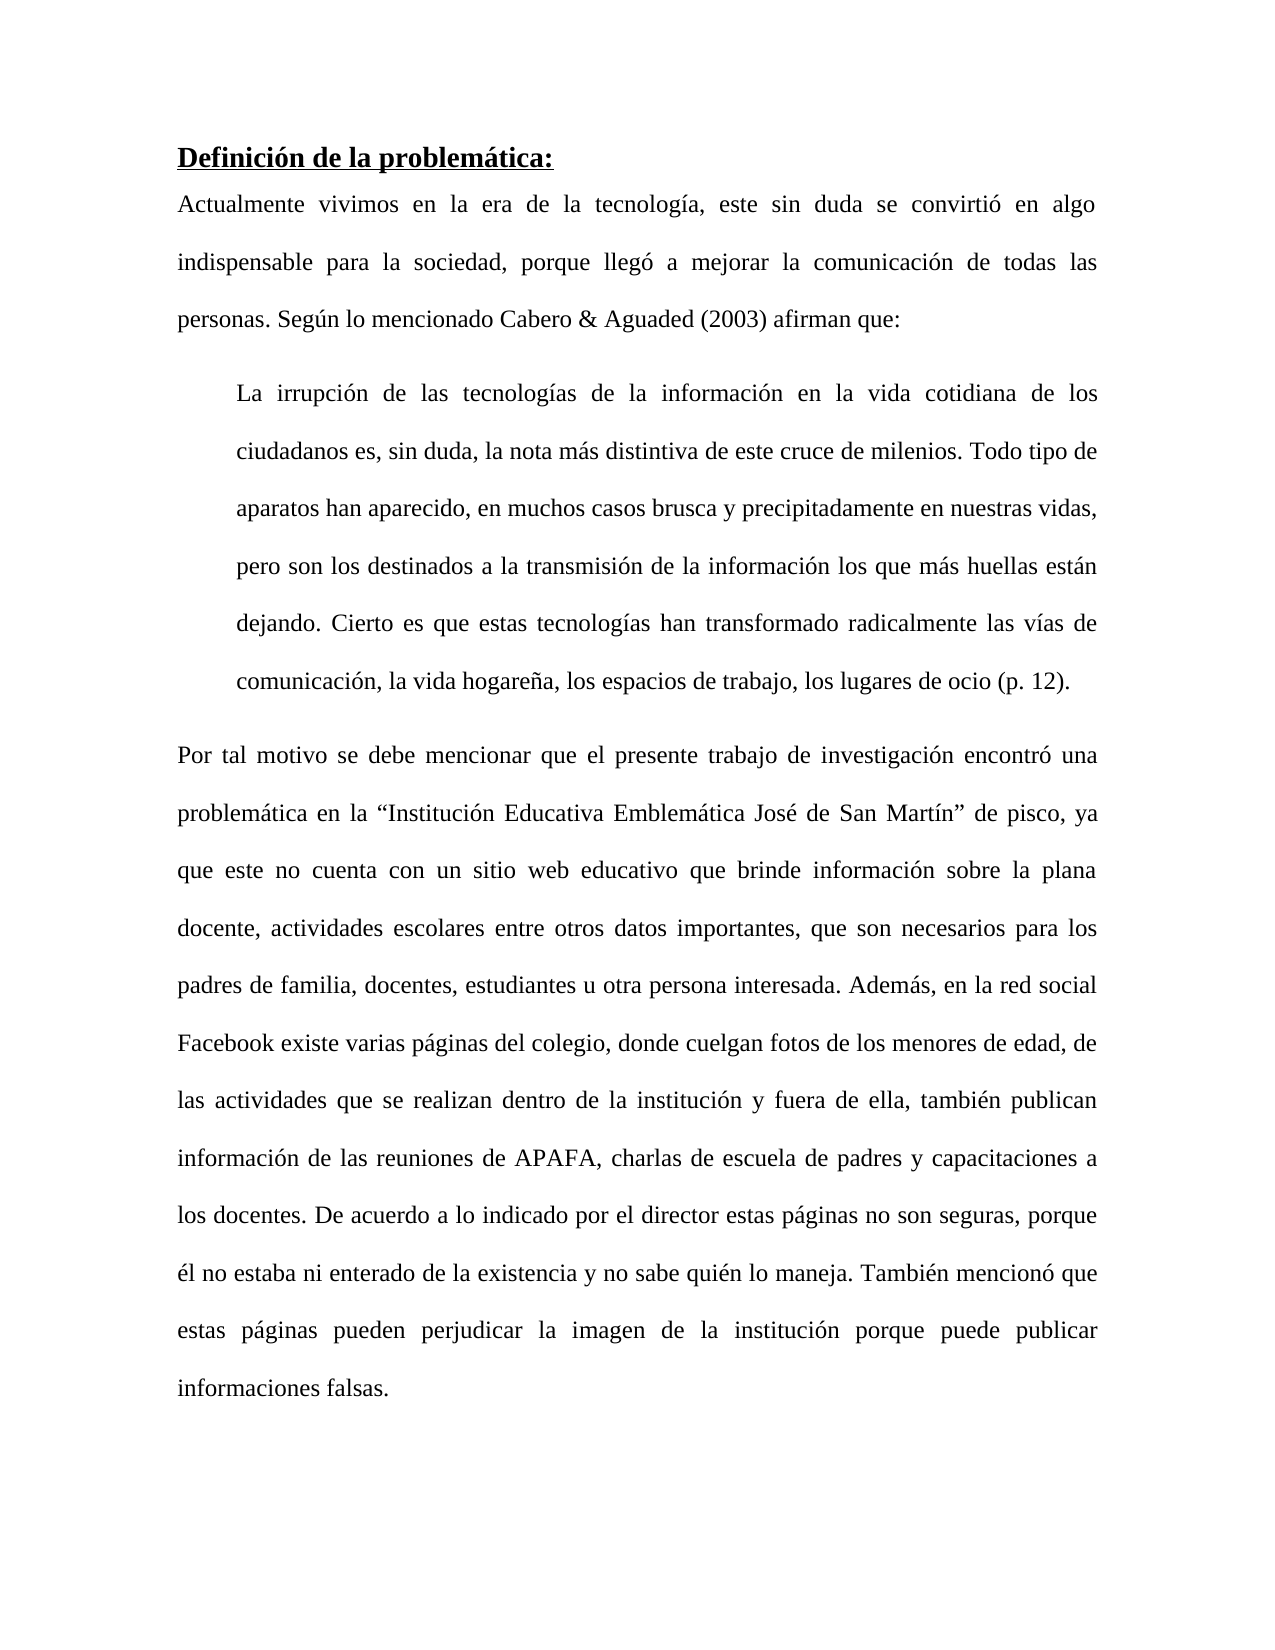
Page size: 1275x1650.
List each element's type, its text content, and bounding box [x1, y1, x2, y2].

text Por tal motivo se debe mencionar que el presente trabajo de investigación encontró una problemática en la “Institución Educativa Emblemática José de San Martín” de pisco, ya que este no cuenta con un sitio web educativo que brinde información sobre la plana docente, actividades escolares entre otros datos importantes, que son necesarios para los padres de familia, docentes, estudiantes u otra persona interesada. Además, en la red social Facebook existe varias páginas del colegio, donde cuelgan fotos de los menores de edad, de las actividades que se realizan dentro de la institución y fuera de ella, también publican información de las reuniones de APAFA, charlas de escuela de padres y capacitaciones a los docentes. De acuerdo a lo indicado por el director estas páginas no son seguras, porque él no estaba ni enterado de la existencia y no sabe quién lo maneja. También mencionó que estas páginas pueden perjudicar la imagen de la institución porque puede publicar informaciones falsas. [177, 740, 1098, 1402]
subtitle Definición de la problemática: [177, 140, 1189, 173]
text Actualmente vivimos en la era de la tecnología, este sin duda se convirtió en algo indispensable para la sociedad, porque llegó a mejorar la comunicación de todas las personas. Según lo mencionado Cabero & Aguaded (2003) afirman que: [177, 189, 1097, 333]
text La irrupción de las tecnologías de la información en la vida cotidiana de los ciudadanos es, sin duda, la nota más distintiva de este cruce de milenios. Todo tipo de aparatos han aparecido, en muchos casos brusca y precipitadamente en nuestras vidas, pero son los destinados a la transmisión de la información los que más huellas están dejando. Cierto es que estas tecnologías han transformado radicalmente las vías de comunicación, la vida hogareña, los espacios de trabajo, los lugares de ocio (p. 12). [236, 378, 1098, 695]
